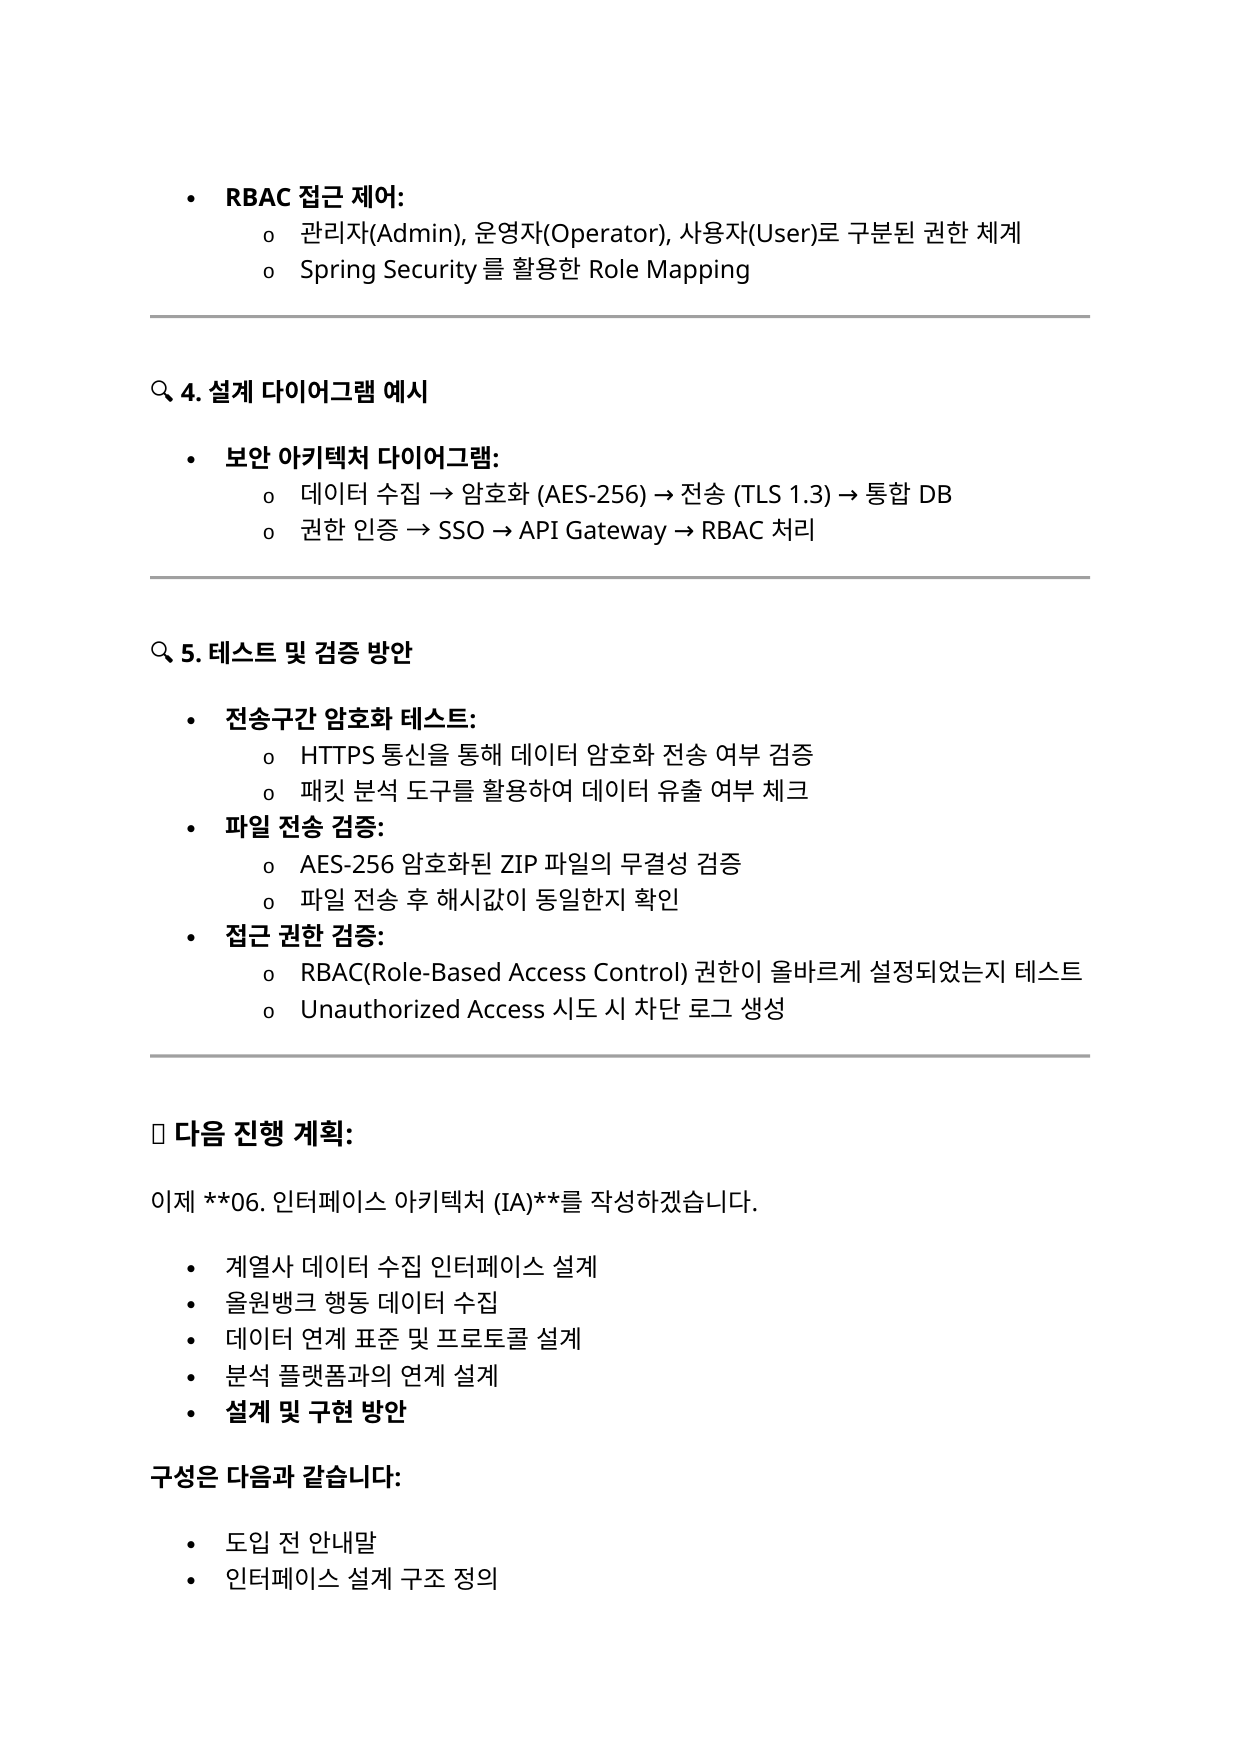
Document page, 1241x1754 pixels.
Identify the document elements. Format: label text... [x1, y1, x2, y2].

list HTTPS 통신을 통해 데이터 암호화 전송 여부 검증 [262, 735, 1090, 772]
list 인터페이스 설계 구조 정의 [187, 1559, 1090, 1596]
text 구성은 다음과 같습니다: [150, 1458, 1090, 1494]
text ✅ 다음 진행 계획: [150, 1112, 1090, 1153]
list RBAC 접근 제어: [187, 177, 1090, 213]
list 파일 전송 후 해시값이 동일한지 확인 [262, 880, 1090, 917]
list Unauthorized Access 시도 시 차단 로그 생성 [262, 989, 1090, 1025]
list RBAC(Role-Based Access Control) 권한이 올바르게 설정되었는지 테스트 [262, 953, 1090, 989]
list 권한 인증 → SSO → API Gateway → RBAC 처리 [262, 511, 1090, 547]
text 🔍 4. 설계 다이어그램 예시 [150, 373, 1090, 409]
list 접근 권한 검증: [187, 917, 1090, 953]
list 분석 플랫폼과의 연계 설계 [187, 1356, 1090, 1392]
list 계열사 데이터 수집 인터페이스 설계 [187, 1247, 1090, 1284]
list AES-256 암호화된 ZIP 파일의 무결성 검증 [262, 844, 1090, 880]
list 도입 전 안내말 [187, 1523, 1090, 1559]
list 설계 및 구현 방안 [187, 1392, 1090, 1429]
list 전송구간 암호화 테스트: [187, 699, 1090, 735]
list 파일 전송 검증: [187, 808, 1090, 844]
text 이제 **06. 인터페이스 아키텍처 (IA)**를 작성하겠습니다. [150, 1182, 1090, 1218]
text 🔍 5. 테스트 및 검증 방안 [150, 634, 1090, 670]
list 데이터 수집 → 암호화 (AES-256) → 전송 (TLS 1.3) → 통합 DB [262, 474, 1090, 511]
list 관리자(Admin), 운영자(Operator), 사용자(User)로 구분된 권한 체계 [262, 213, 1090, 250]
list 패킷 분석 도구를 활용하여 데이터 유출 여부 체크 [262, 772, 1090, 808]
list 데이터 연계 표준 및 프로토콜 설계 [187, 1320, 1090, 1356]
list 올원뱅크 행동 데이터 수집 [187, 1284, 1090, 1320]
list 보안 아키텍처 다이어그램: [187, 438, 1090, 474]
list Spring Security를 활용한 Role Mapping [262, 250, 1090, 286]
